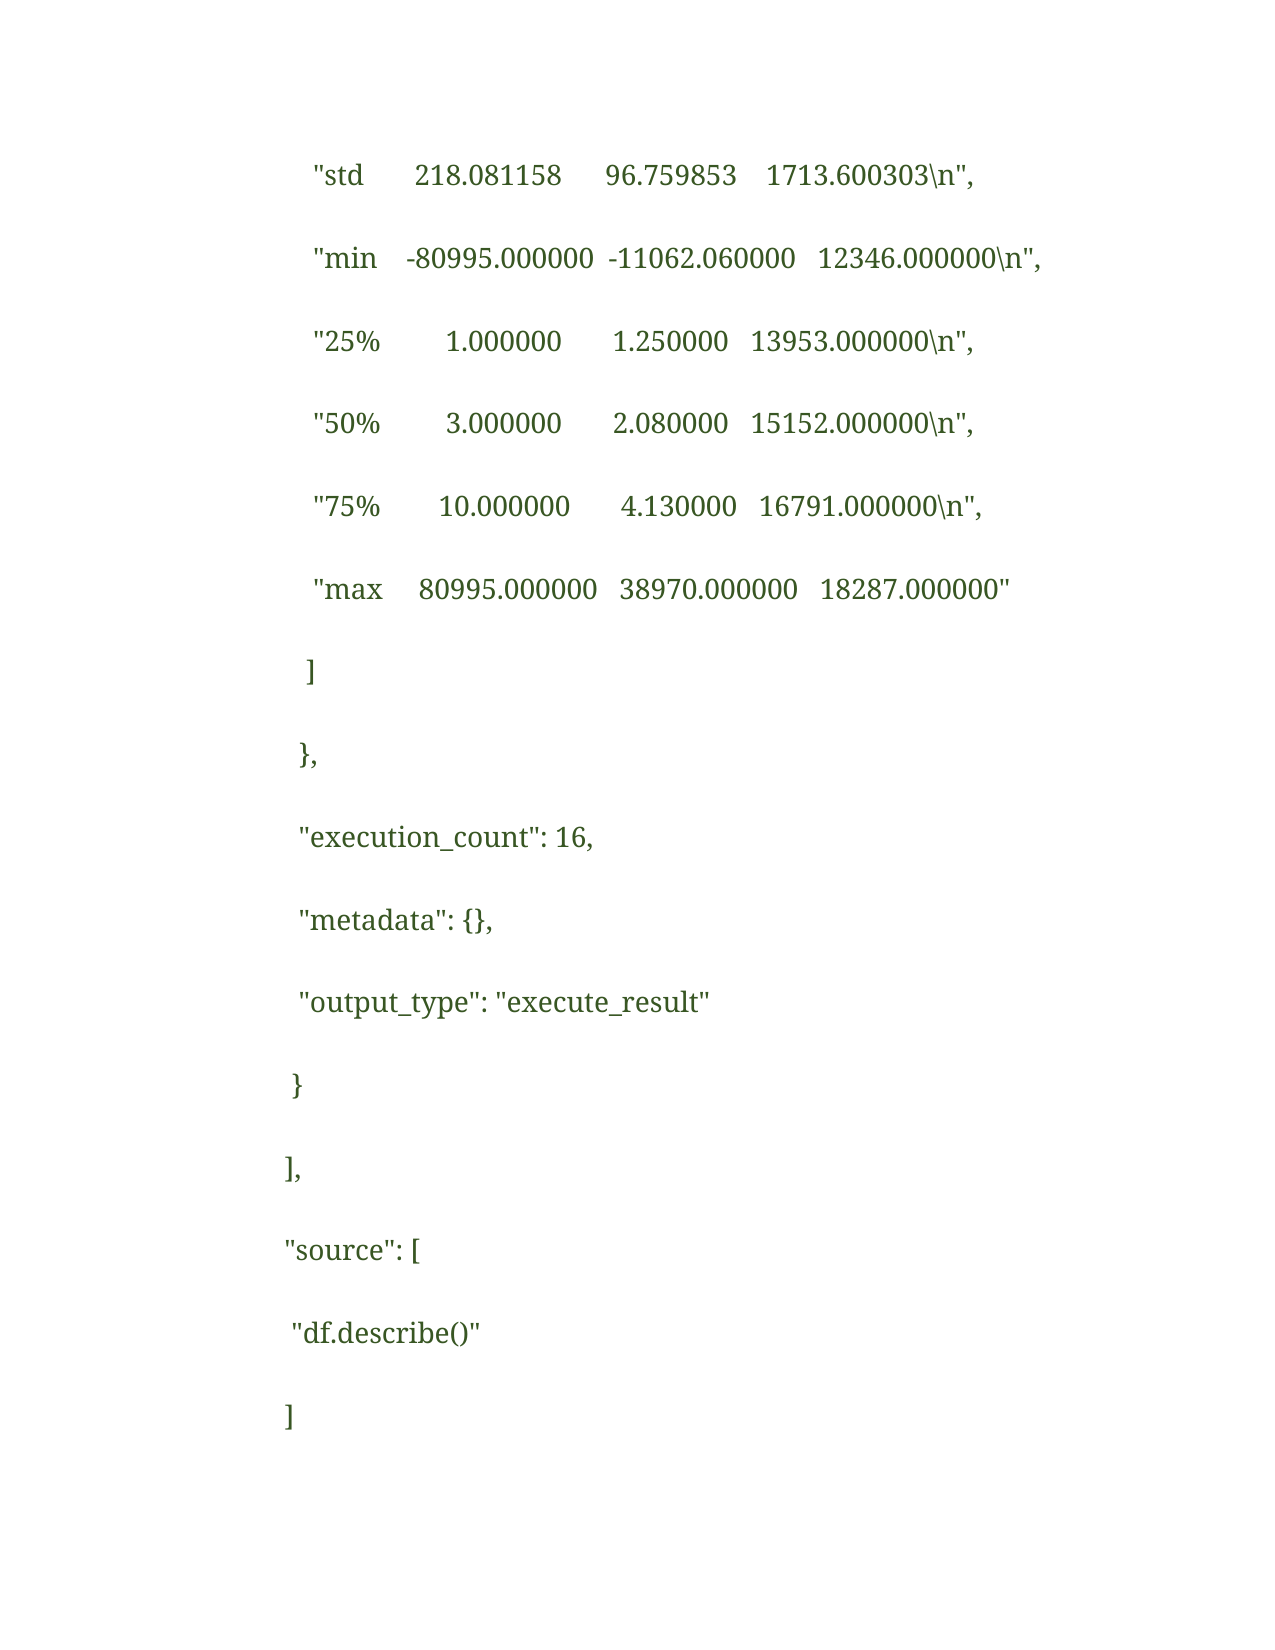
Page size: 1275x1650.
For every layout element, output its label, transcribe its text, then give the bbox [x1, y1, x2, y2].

text "std 218.081158 96.759853 1713.600303\n", [262, 150, 1050, 194]
text "75% 10.000000 4.130000 16791.000000\n", [262, 481, 1050, 524]
text "source": [ [262, 1225, 1050, 1269]
text } [262, 1060, 1050, 1103]
text ] [262, 646, 1050, 690]
text "min -80995.000000 -11062.060000 12346.000000\n", [262, 233, 1050, 276]
text "metadata": {}, [262, 894, 1050, 938]
text "max 80995.000000 38970.000000 18287.000000" [262, 563, 1050, 607]
text "50% 3.000000 2.080000 15152.000000\n", [262, 398, 1050, 442]
text "df.describe()" [262, 1308, 1050, 1352]
text "execution_count": 16, [262, 812, 1050, 855]
text "25% 1.000000 1.250000 13953.000000\n", [262, 315, 1050, 359]
text }, [262, 729, 1050, 773]
text ], [262, 1142, 1050, 1186]
text ] [262, 1391, 1050, 1434]
text "output_type": "execute_result" [262, 977, 1050, 1021]
